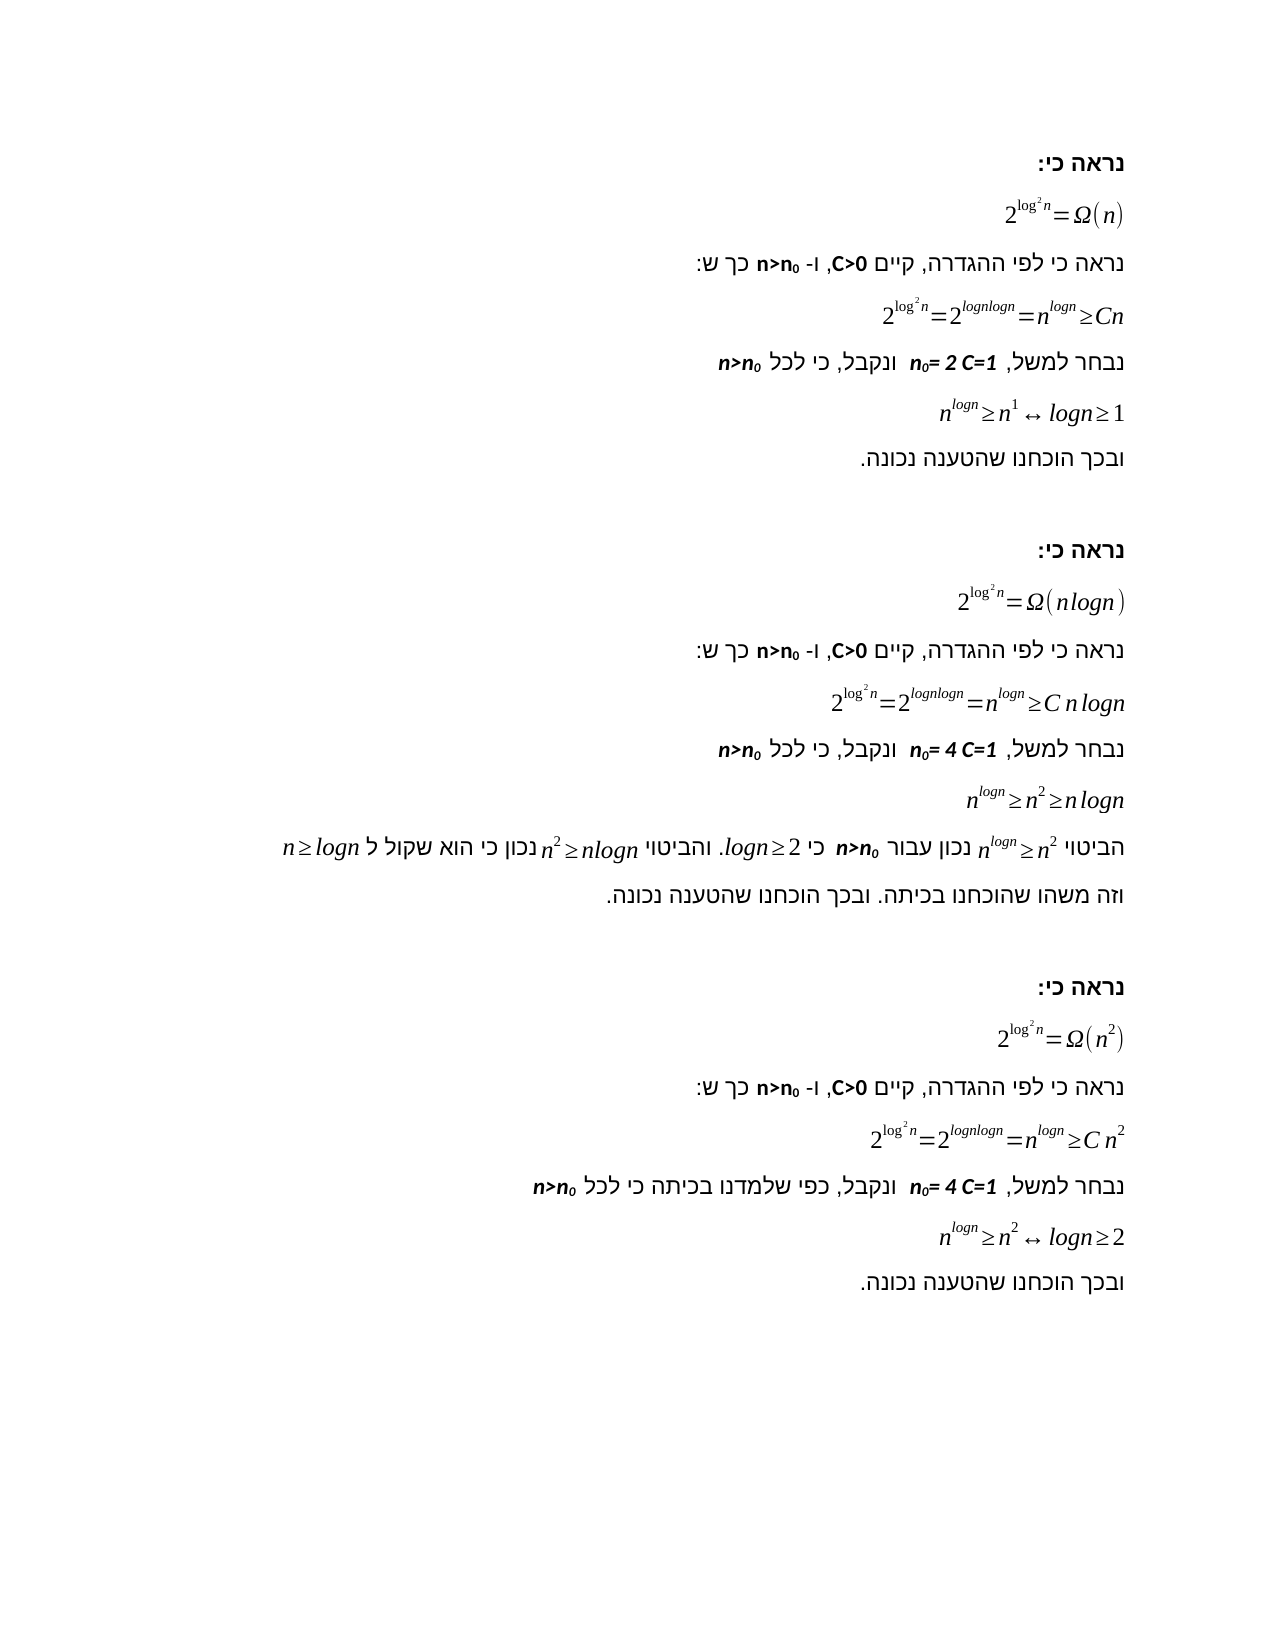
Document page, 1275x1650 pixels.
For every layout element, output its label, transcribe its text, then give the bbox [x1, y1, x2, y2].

text נבחר למשל, n0= 2 С=1 ונקבל, כי לכל n>n0 [150, 348, 1125, 376]
text נראה כי לפי ההגדרה, קיים C>0, ו- n>n0 כך ש: [150, 636, 1125, 664]
text נבחר למשל, n0= 4 С=1 ונקבל, כפי שלמדנו בכיתה כי לכל n>n0 [150, 1172, 1125, 1200]
text נבחר למשל, n0= 4 С=1 ונקבל, כי לכל n>n0 [150, 735, 1125, 763]
text ובכך הוכחנו שהטענה נכונה. [150, 1269, 1125, 1295]
text נראה כי: [150, 537, 1125, 563]
text נראה כי: [150, 150, 1125, 176]
text הביטוי נכון עבור n>n0 כי . והביטוי נכון כי הוא שקול ל [150, 832, 1125, 863]
text וזה משהו שהוכחנו בכיתה. ובכך הוכחנו שהטענה נכונה. [150, 882, 1125, 908]
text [150, 249, 1125, 277]
text נראה כי: [150, 974, 1125, 1000]
text ובכך הוכחנו שהטענה נכונה. [150, 445, 1125, 471]
text נראה כי לפי ההגדרה, קיים C>0, ו- n>n0 כך ש: [150, 1073, 1125, 1101]
